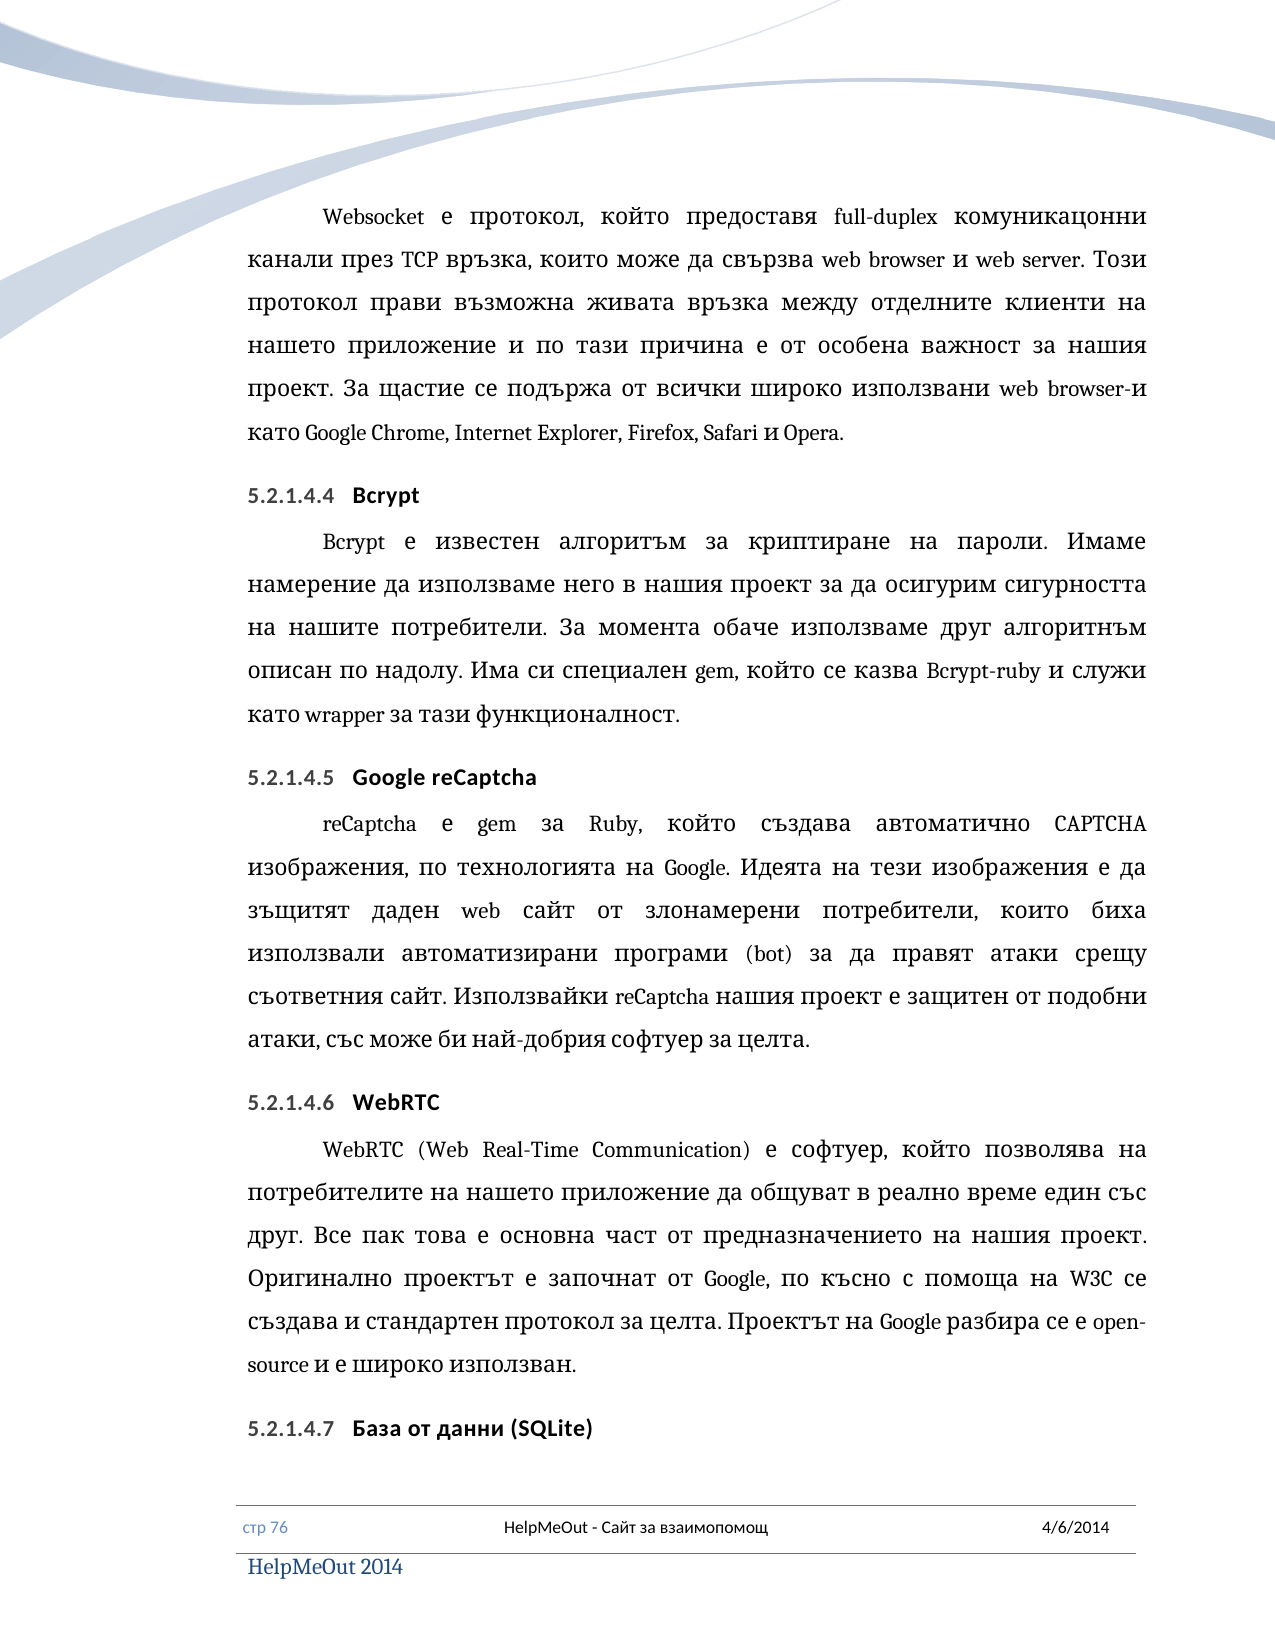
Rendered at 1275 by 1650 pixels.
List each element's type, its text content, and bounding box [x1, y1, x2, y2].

subtitle База от данни (SQLite) [247, 1409, 1147, 1446]
text reCaptcha е gem за Ruby, който създава автоматично CAPTCHA изображения, по технологията на Google. Идеята на тези изображения е да зъщитят даден web сайт от злонамерени потребители, които биха използвали автоматизирани програми (bot) за да правят атаки срещу съответния сайт. Използвайки reCaptcha нашия проект е защитен от подобни атаки, със може би най-добрия софтуер за целта. [247, 806, 1147, 1059]
subtitle WebRTC [247, 1083, 1147, 1121]
text WebRTC (Web Real-Time Communication) е софтуер, който позволява на потребителите на нашето приложение да общуват в реално време един със друг. Все пак това е основна част от предназначението на нашия проект. Оригинално проектът е започнат от Google, по късно с помоща на W3C се създава и стандартен протокол за целта. Проектът на Google разбира се е open-source и е широко използван. [247, 1131, 1147, 1384]
text Websocket е протокол, който предоставя full-duplex комуникацонни канали през TCP връзка, които може да свързва web browser и web server. Този протокол прави възможна живата връзка между отделните клиенти на нашето приложение и по тази причина е от особена важност за нашия проект. За щастие се подържа от всички широко използвани web browser-и като Google Chrome, Internet Explorer, Firefox, Safari и Opera. [247, 198, 1147, 451]
subtitle Bcrypt [247, 476, 1147, 513]
text Bcrypt е известен алгоритъм за криптиране на пароли. Имаме намерение да използваме него в нашия проект за да осигурим сигурността на нашите потребители. За момента обаче използваме друг алгоритнъм описан по надолу. Има си специален gem, който се казва Bcrypt-ruby и служи като wrapper за тази функционалност. [247, 523, 1147, 733]
subtitle Google reCaptcha [247, 758, 1147, 796]
